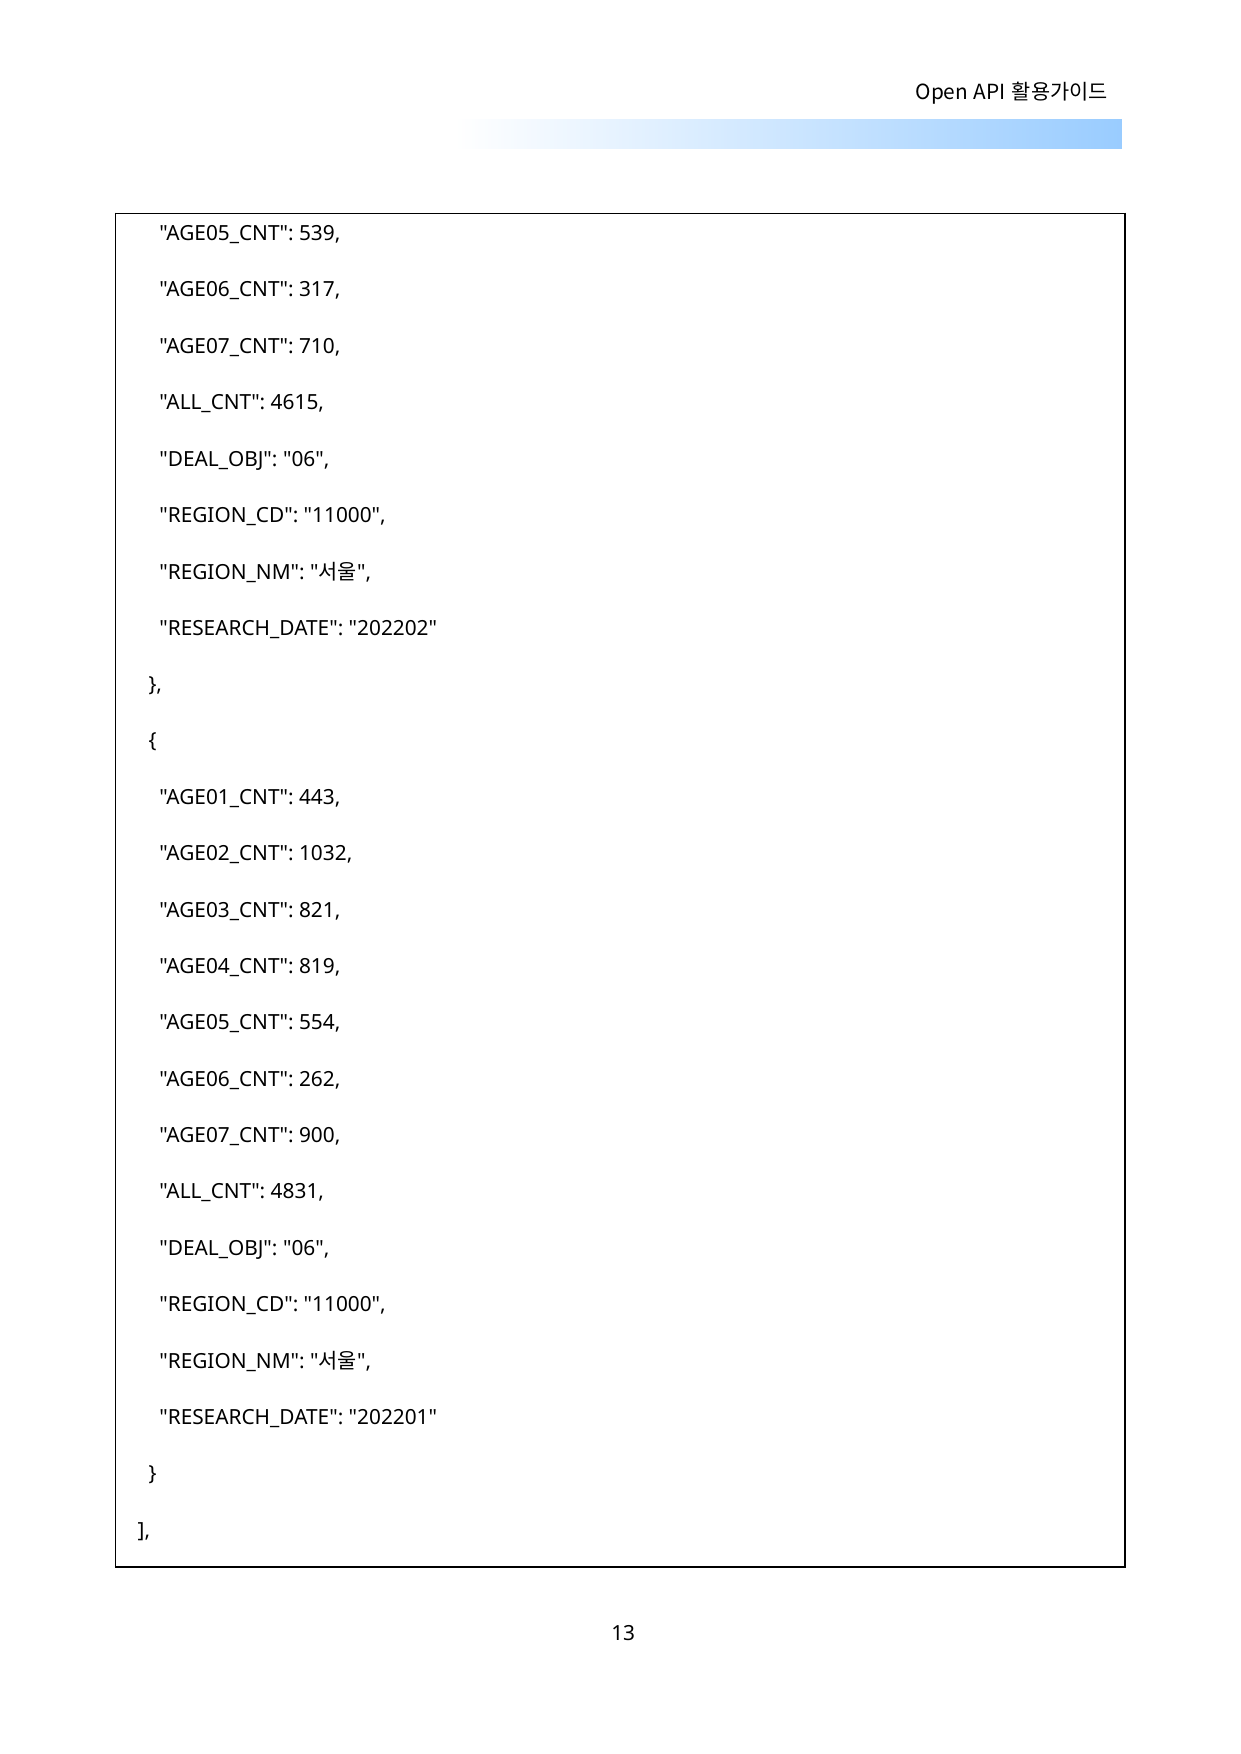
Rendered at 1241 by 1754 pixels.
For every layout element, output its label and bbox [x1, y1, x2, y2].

table_cell [116, 214, 1124, 1566]
